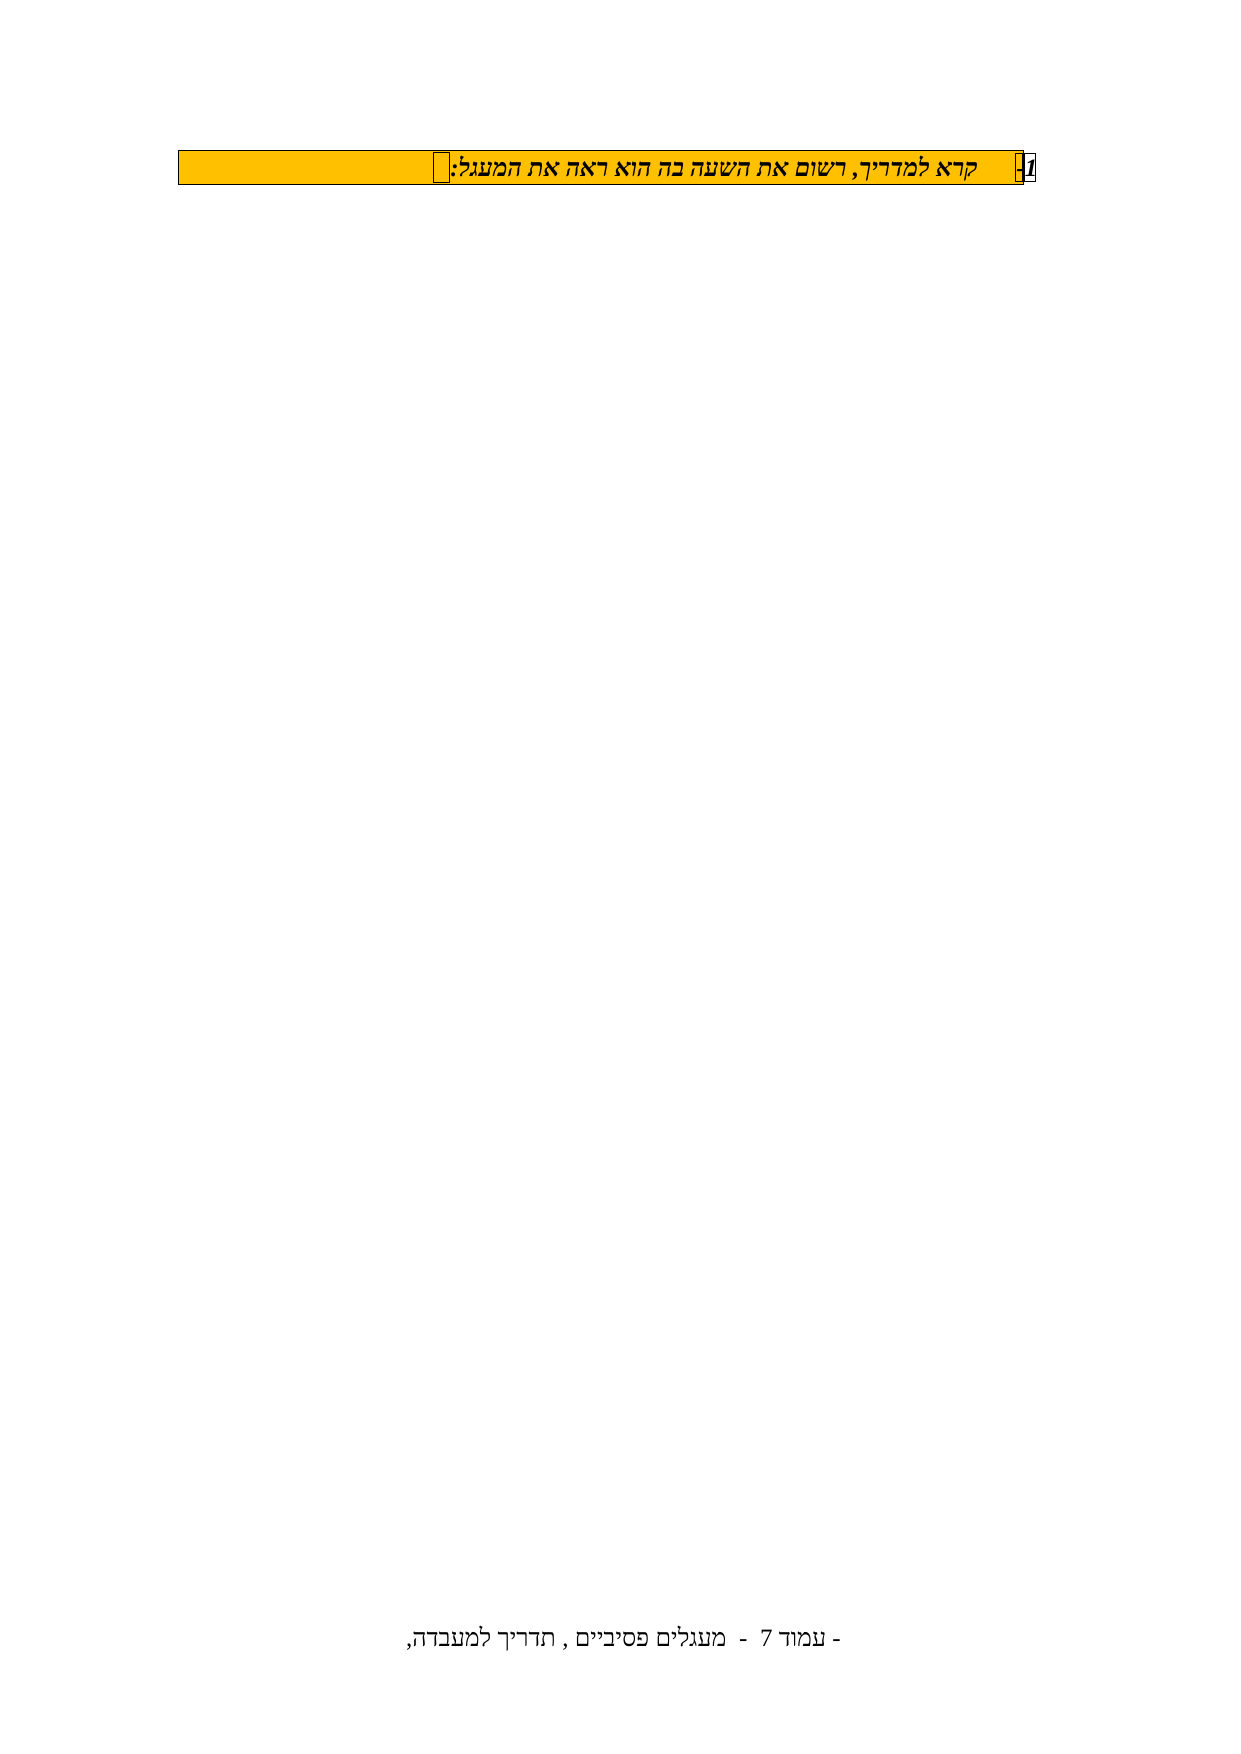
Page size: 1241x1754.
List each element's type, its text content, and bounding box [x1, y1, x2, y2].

list קרא למדריך, רשום את השעה בה הוא ראה את המעגל: [179, 151, 1023, 184]
